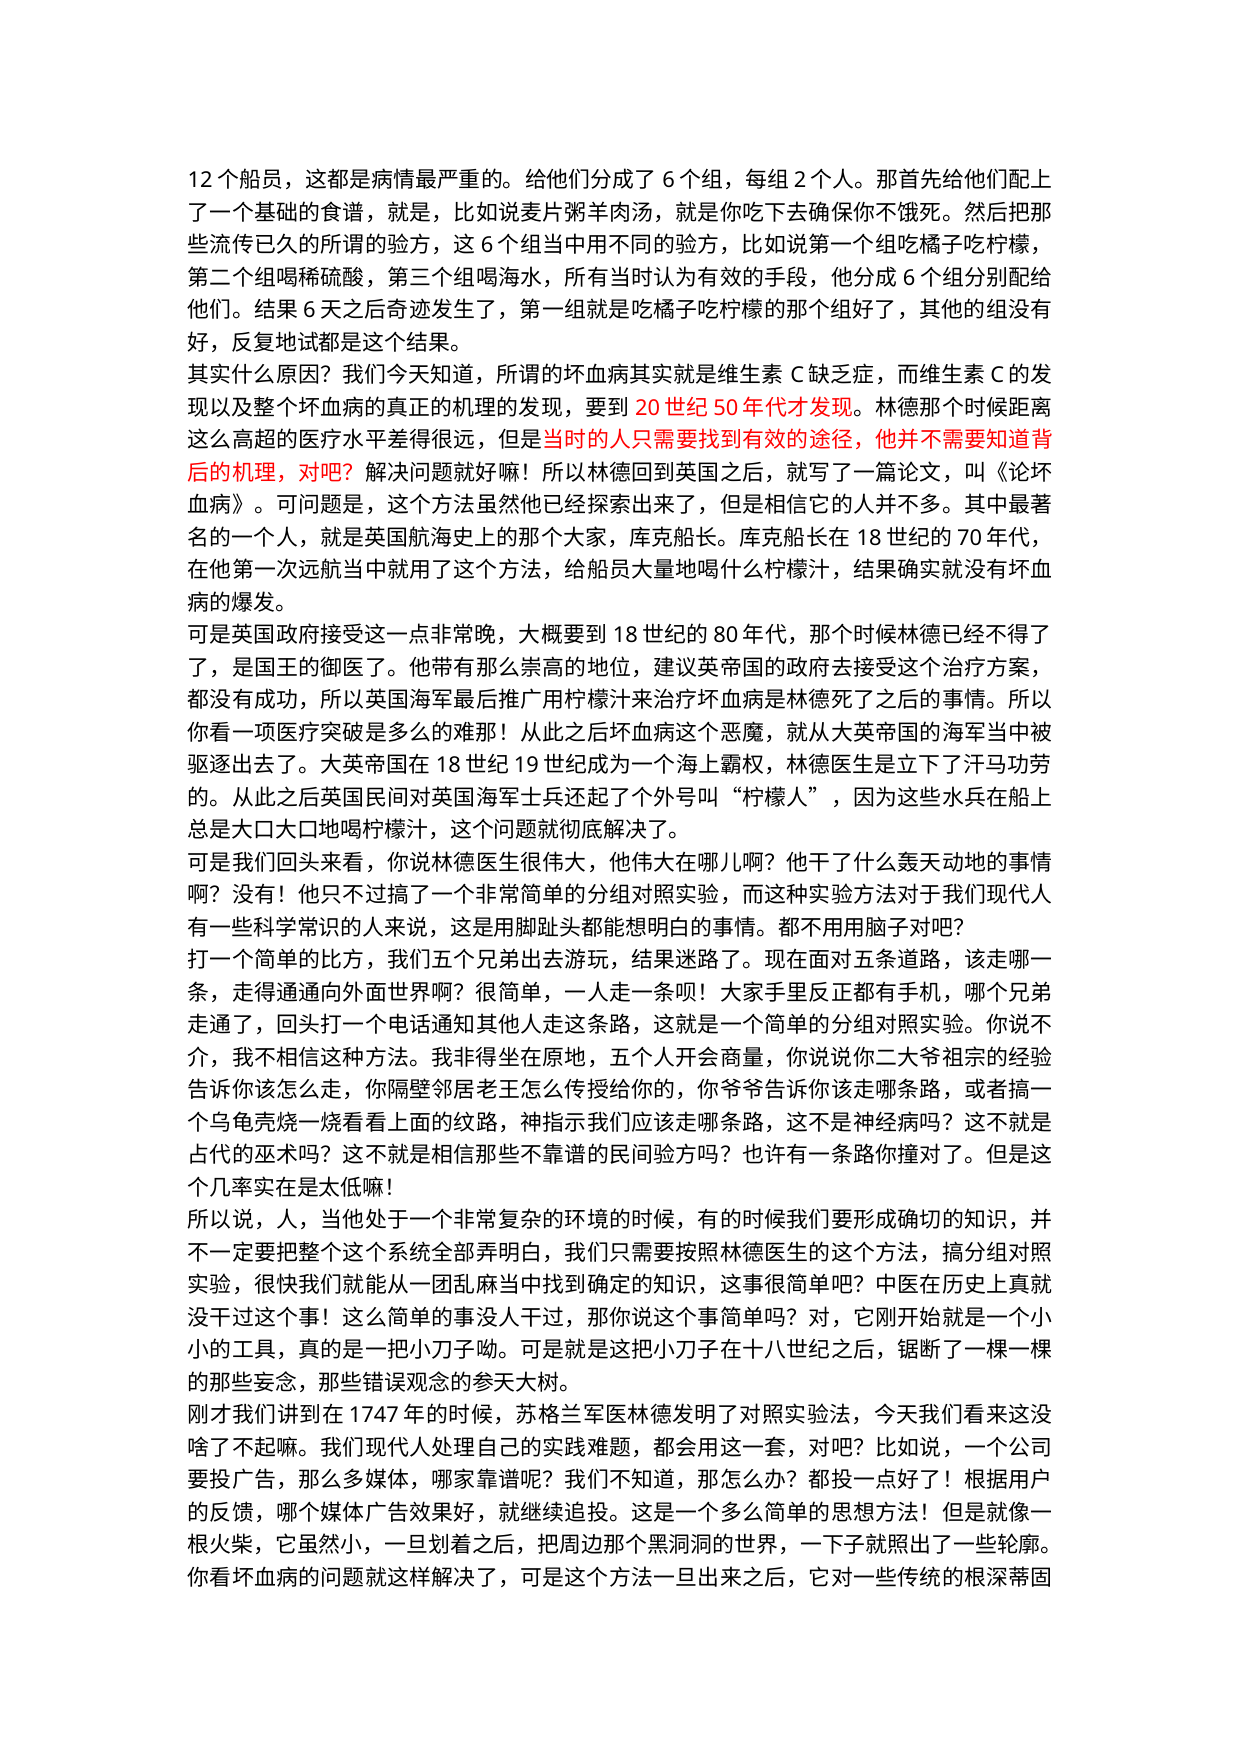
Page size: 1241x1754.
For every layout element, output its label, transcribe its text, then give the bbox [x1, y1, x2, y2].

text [187, 1559, 1053, 1592]
text 其实什么原因？我们今天知道，所谓的坏血病其实就是维生素C缺乏症，而维生素C的发现以及整个坏血病的真正的机理的发现，要到20世纪50年代才发现。林德那个时候距离这么高超的医疗水平差得很远，但是当时的人只需要找到有效的途径，他并不需要知道背后的机理，对吧？解决问题就好嘛！所以林德回到英国之后，就写了一篇论文，叫《论坏血病》。可问题是，这个方法虽然他已经探索出来了，但是相信它的人并不多。其中最著名的一个人，就是英国航海史上的那个大家，库克船长。库克船长在18世纪的70年代，在他第一次远航当中就用了这个方法，给船员大量地喝什么柠檬汁，结果确实就没有坏血病的爆发。 [187, 357, 1053, 617]
text 可是英国政府接受这一点非常晚，大概要到18世纪的80年代，那个时候林德已经不得了了，是国王的御医了。他带有那么崇高的地位，建议英帝国的政府去接受这个治疗方案，都没有成功，所以英国海军最后推广用柠檬汁来治疗坏血病是林德死了之后的事情。所以，你看一项医疗突破是多么的难那！从此之后坏血病这个恶魔，就从大英帝国的海军当中被驱逐出去了。大英帝国在18世纪19世纪成为一个海上霸权，林德医生是立下了汗马功劳的。从此之后英国民间对英国海军士兵还起了个外号叫“柠檬人”，因为这些水兵在船上总是大口大口地喝柠檬汁，这个问题就彻底解决了。 [187, 617, 1053, 844]
text 刚才我们讲到在1747年的时候，苏格兰军医林德发明了对照实验法，今天我们看来这没啥了不起嘛。我们现代人处理自己的实践难题，都会用这一套，对吧？比如说，一个公司要投广告，那么多媒体，哪家靠谱呢？我们不知道，那怎么办？都投一点好了！根据用户的反馈，哪个媒体广告效果好，就继续追投。这是一个多么简单的思想方法！但是就像一根火柴，它虽然小，一旦划着之后，把周边那个黑洞洞的世界，一下子就照出了一些轮廓。 [187, 1397, 1053, 1559]
text 所以说，人，当他处于一个非常复杂的环境的时候，有的时候我们要形成确切的知识，并不一定要把整个这个系统全部弄明白，我们只需要按照林德医生的这个方法，搞分组对照实验，很快我们就能从一团乱麻当中找到确定的知识，这事很简单吧？中医在历史上真就没干过这个事！这么简单的事没人干过，那你说这个事简单吗？对，它刚开始就是一个小小的工具，真的是一把小刀子呦。可是就是这把小刀子在十八世纪之后，锯断了一棵一棵的那些妄念，那些错误观念的参天大树。 [187, 1202, 1053, 1397]
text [187, 162, 1053, 357]
text 可是我们回头来看，你说林德医生很伟大，他伟大在哪儿啊？他干了什么轰天动地的事情啊？没有！他只不过搞了一个非常简单的分组对照实验，而这种实验方法对于我们现代人有一些科学常识的人来说，这是用脚趾头都能想明白的事情。都不用用脑子对吧？ [187, 844, 1053, 942]
text 打一个简单的比方，我们五个兄弟出去游玩，结果迷路了。现在面对五条道路，该走哪一条，走得通通向外面世界啊？很简单，一人走一条呗！大家手里反正都有手机，哪个兄弟走通了，回头打一个电话通知其他人走这条路，这就是一个简单的分组对照实验。你说不介，我不相信这种方法。我非得坐在原地，五个人开会商量，你说说你二大爷祖宗的经验告诉你该怎么走，你隔壁邻居老王怎么传授给你的，你爷爷告诉你该走哪条路，或者搞一个乌龟壳烧一烧看看上面的纹路，神指示我们应该走哪条路，这不是神经病吗？这不就是占代的巫术吗？这不就是相信那些不靠谱的民间验方吗？也许有一条路你撞对了。但是这个几率实在是太低嘛！ [187, 942, 1053, 1202]
